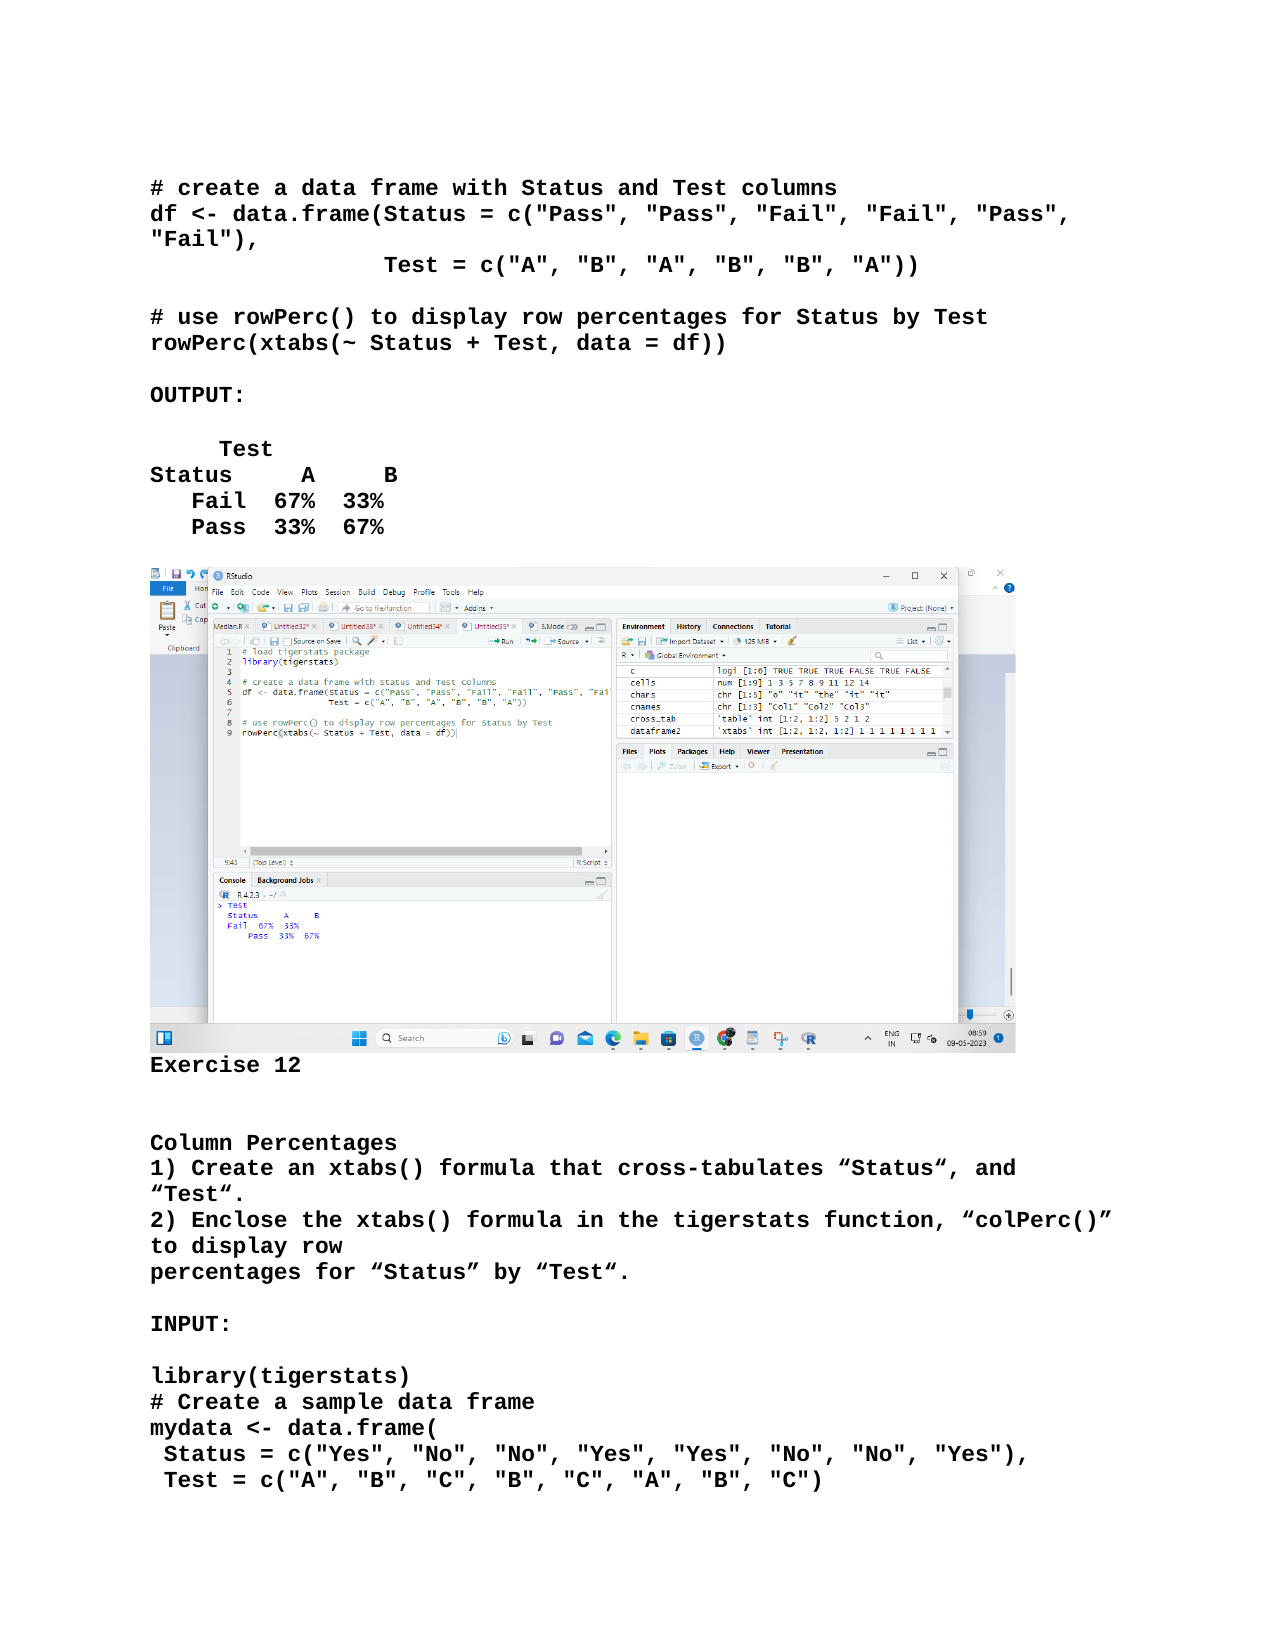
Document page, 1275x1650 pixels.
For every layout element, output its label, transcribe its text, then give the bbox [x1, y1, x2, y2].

text # create a data frame with Status and Test columns [150, 176, 1125, 202]
text # Create a sample data frame [150, 1390, 1125, 1416]
text INPUT: [150, 1312, 1125, 1338]
text Test = c("A", "B", "C", "B", "C", "A", "B", "C") [150, 1468, 1125, 1494]
text df <- data.frame(Status = c("Pass", "Pass", "Fail", "Fail", "Pass", "Fail"), [150, 202, 1125, 254]
text 2) Enclose the xtabs() formula in the tigerstats function, “colPerc()” to display row [150, 1209, 1125, 1261]
text 1) Create an xtabs() formula that cross-tabulates “Status“, and “Test“. [150, 1157, 1125, 1209]
text Exercise 12 [150, 1053, 1125, 1079]
text Column Percentages [150, 1131, 1125, 1157]
text Test = c("A", "B", "A", "B", "B", "A")) [150, 254, 1125, 280]
text Fail 67% 33% [150, 489, 1125, 515]
picture [150, 567, 1016, 1053]
text Pass 33% 67% [150, 515, 1125, 541]
text library(tigerstats) [150, 1364, 1125, 1390]
text Status A B [150, 463, 1125, 489]
text OUTPUT: [150, 383, 1125, 437]
text # use rowPerc() to display row percentages for Status by Test [150, 306, 1125, 332]
text Status = c("Yes", "No", "No", "Yes", "Yes", "No", "No", "Yes"), [150, 1442, 1125, 1468]
text mydata <- data.frame( [150, 1416, 1125, 1442]
text percentages for “Status” by “Test“. [150, 1261, 1125, 1286]
text Test [150, 437, 1125, 463]
text rowPerc(xtabs(~ Status + Test, data = df)) [150, 332, 1125, 357]
